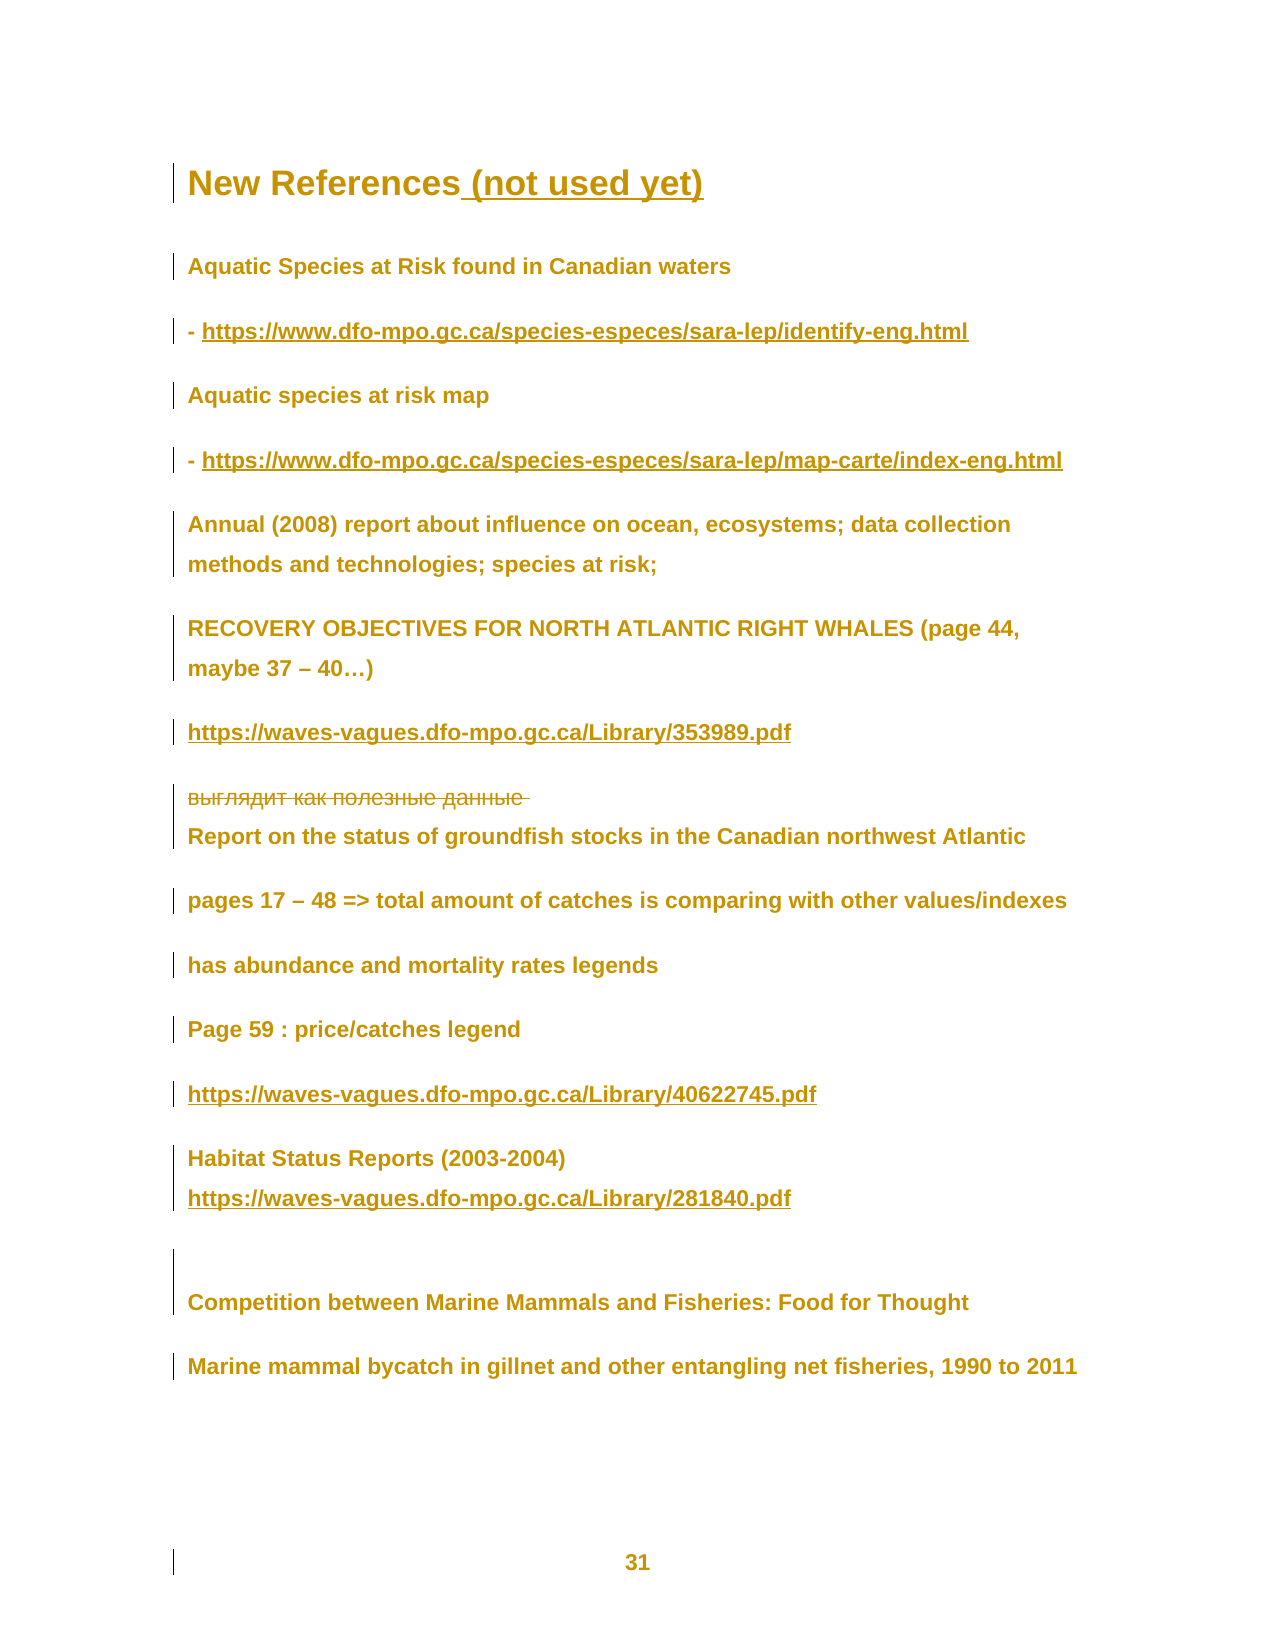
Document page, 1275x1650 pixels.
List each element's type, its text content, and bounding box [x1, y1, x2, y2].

text RECOVERY OBJECTIVES FOR NORTH ATLANTIC RIGHT WHALES (page 44, maybe 37 – 40…) [187, 615, 1087, 681]
text Aquatic Species at Risk found in Canadian waters [187, 253, 1087, 279]
text Marine mammal bycatch in gillnet and other entangling net fisheries, 1990 to 2011 [187, 1353, 1087, 1380]
text Page 59 : price/catches legend [187, 1016, 1087, 1043]
text Competition between Marine Mammals and Fisheries: Food for Thought [187, 1249, 1087, 1315]
text - https://www.dfo-mpo.gc.ca/species-especes/sara-lep/identify-eng.html [187, 318, 1087, 344]
text Habitat Status Reports (2003-2004) https://waves-vagues.dfo-mpo.gc.ca/Library/281840.pdf [187, 1145, 1087, 1211]
text Report on the status of groundfish stocks in the Canadian northwest Atlantic [187, 783, 1087, 849]
text Annual (2008) report about influence on ocean, ecosystems; data collection methods and technologies; species at risk; [187, 511, 1087, 577]
text - https://www.dfo-mpo.gc.ca/species-especes/sara-lep/map-carte/index-eng.html [187, 447, 1087, 473]
text https://waves-vagues.dfo-mpo.gc.ca/Library/353989.pdf [187, 719, 1087, 745]
text https://waves-vagues.dfo-mpo.gc.ca/Library/40622745.pdf [187, 1081, 1087, 1107]
text Aquatic species at risk map [187, 382, 1087, 408]
text has abundance and mortality rates legends [187, 952, 1087, 978]
text pages 17 – 48 => total amount of catches is comparing with other values/indexes [187, 887, 1087, 914]
subtitle New References [187, 162, 1087, 203]
